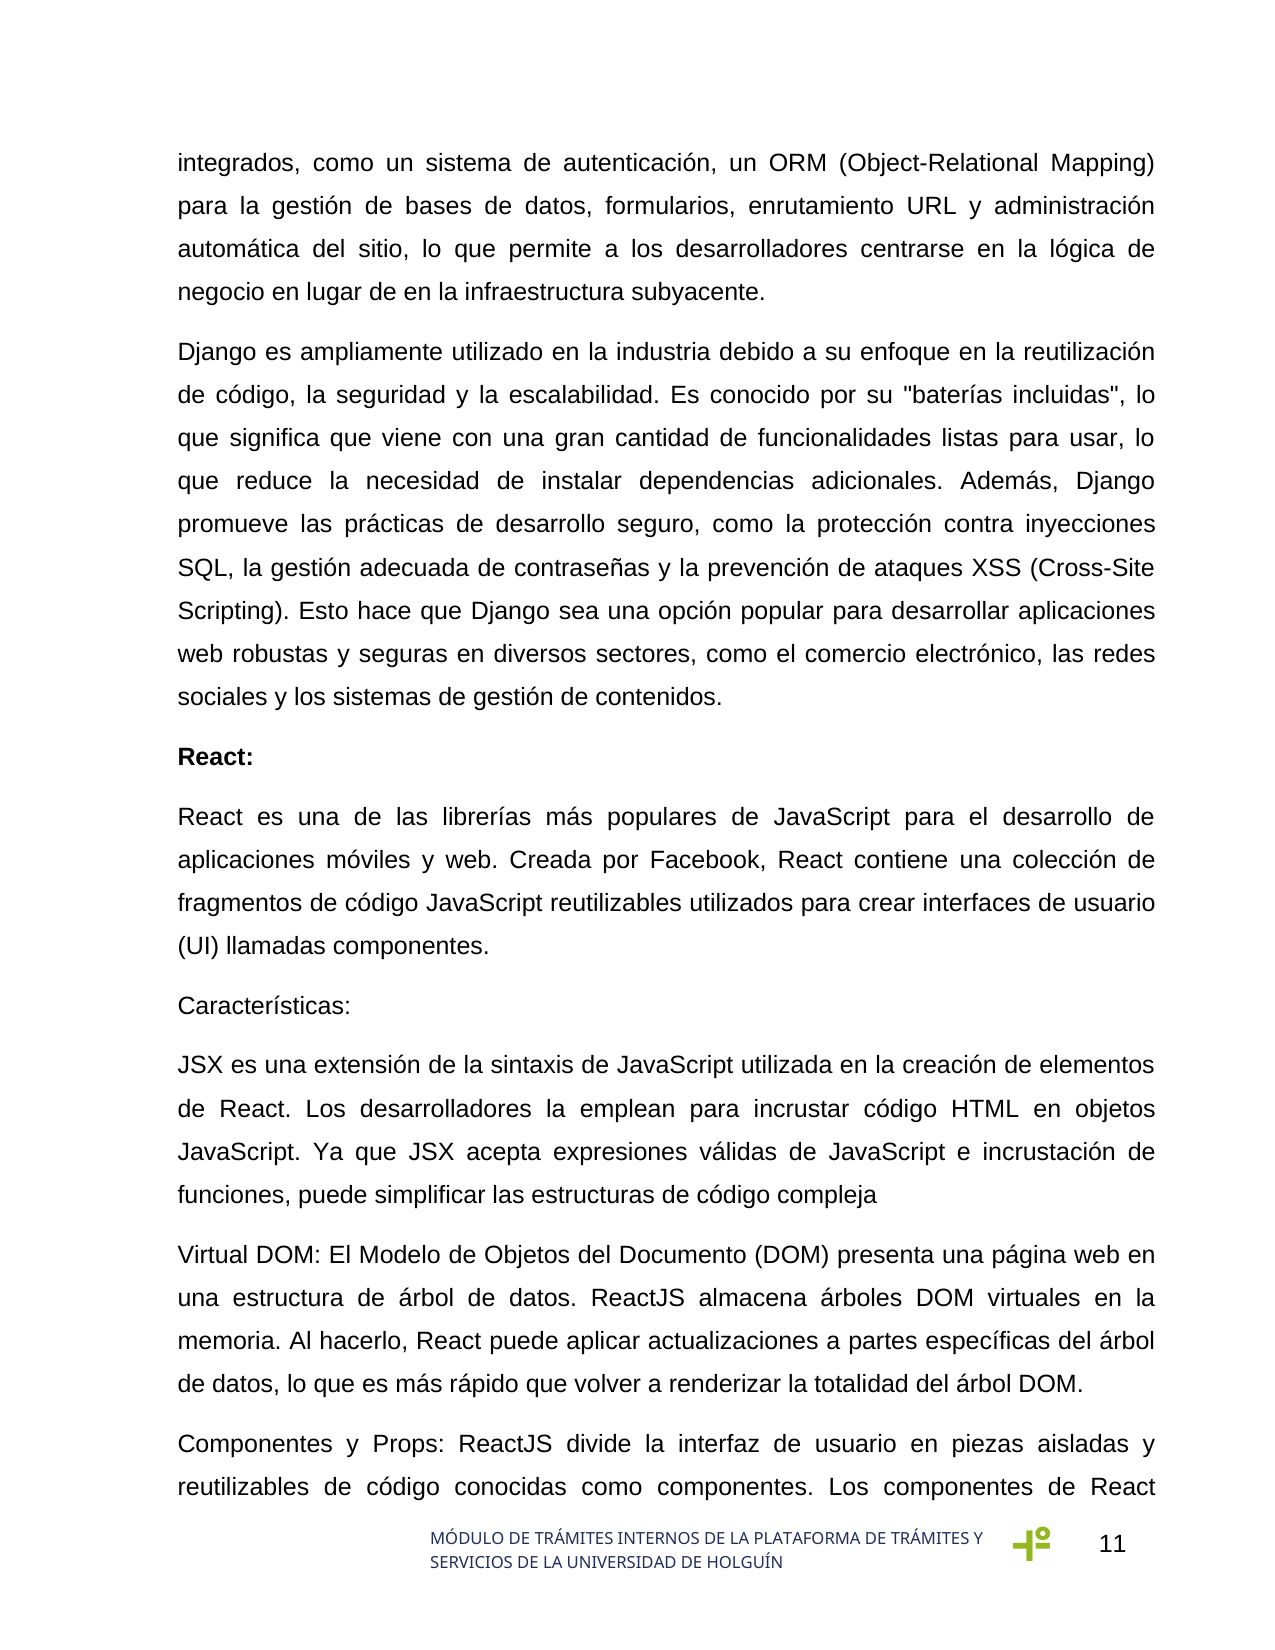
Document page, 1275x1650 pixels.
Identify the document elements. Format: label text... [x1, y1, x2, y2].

text React: [177, 742, 1157, 770]
picture [1007, 1520, 1055, 1567]
text Virtual DOM: El Modelo de Objetos del Documento (DOM) presenta una página web en una estructura de árbol de datos. ReactJS almacena árboles DOM virtuales en la memoria. Al hacerlo, React puede aplicar actualizaciones a partes específicas del árbol de datos, lo que es más rápido que volver a renderizar la totalidad del árbol DOM. [177, 1239, 1157, 1398]
text Características: [177, 991, 1157, 1019]
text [177, 1429, 1157, 1501]
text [177, 148, 1157, 306]
text JSX es una extensión de la sintaxis de JavaScript utilizada en la creación de elementos de React. Los desarrolladores la emplean para incrustar código HTML en objetos JavaScript. Ya que JSX acepta expresiones válidas de JavaScript e incrustación de funciones, puede simplificar las estructuras de código compleja [177, 1050, 1157, 1208]
text React es una de las librerías más populares de JavaScript para el desarrollo de aplicaciones móviles y web. Creada por Facebook, React contiene una colección de fragmentos de código JavaScript reutilizables utilizados para crear interfaces de usuario (UI) llamadas componentes. [177, 801, 1157, 959]
text Django es ampliamente utilizado en la industria debido a su enfoque en la reutilización de código, la seguridad y la escalabilidad. Es conocido por su "baterías incluidas", lo que significa que viene con una gran cantidad de funcionalidades listas para usar, lo que reduce la necesidad de instalar dependencias adicionales. Además, Django promueve las prácticas de desarrollo seguro, como la protección contra inyecciones SQL, la gestión adecuada de contraseñas y la prevención de ataques XSS (Cross-Site Scripting). Esto hace que Django sea una opción popular para desarrollar aplicaciones web robustas y seguras en diversos sectores, como el comercio electrónico, las redes sociales y los sistemas de gestión de contenidos. [177, 337, 1157, 711]
